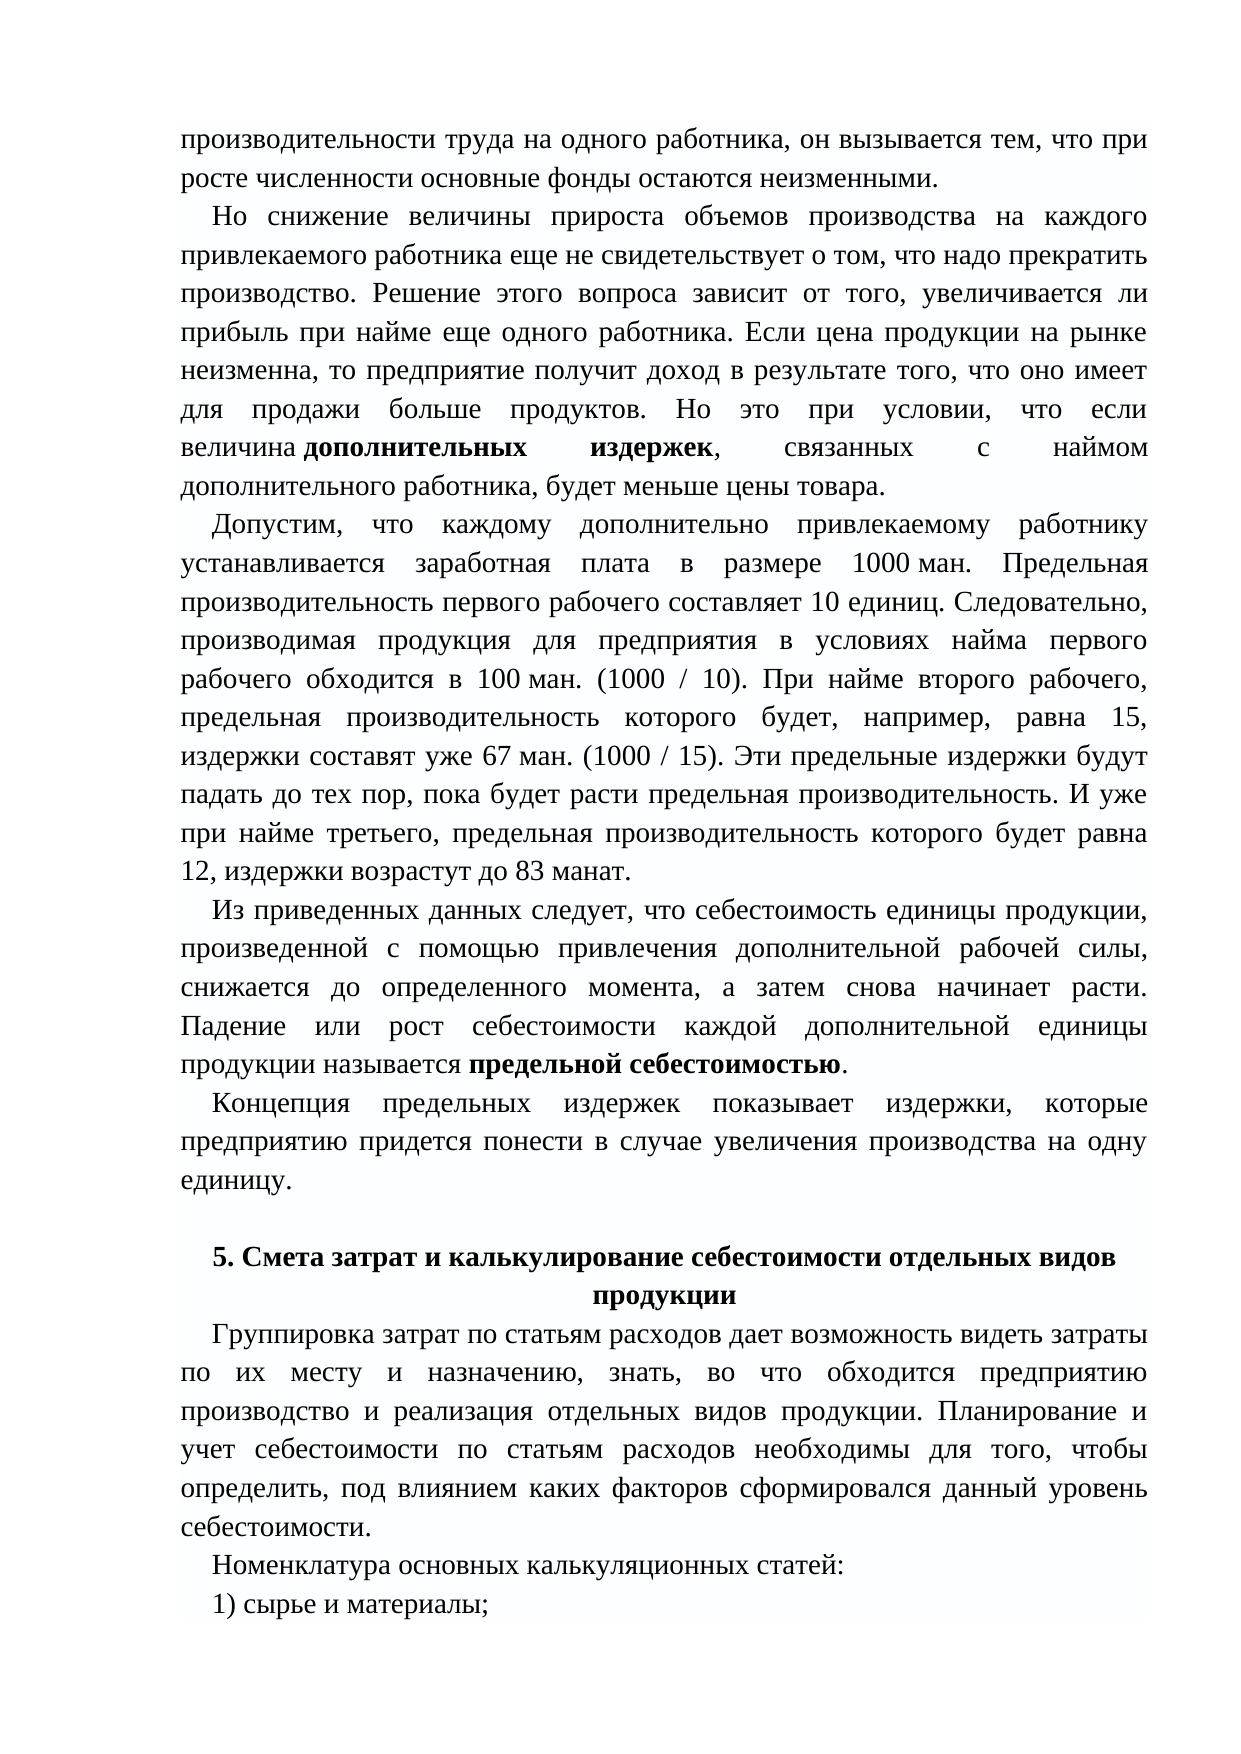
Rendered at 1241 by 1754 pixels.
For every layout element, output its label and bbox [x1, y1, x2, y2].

table_header [177, 118, 1152, 1626]
